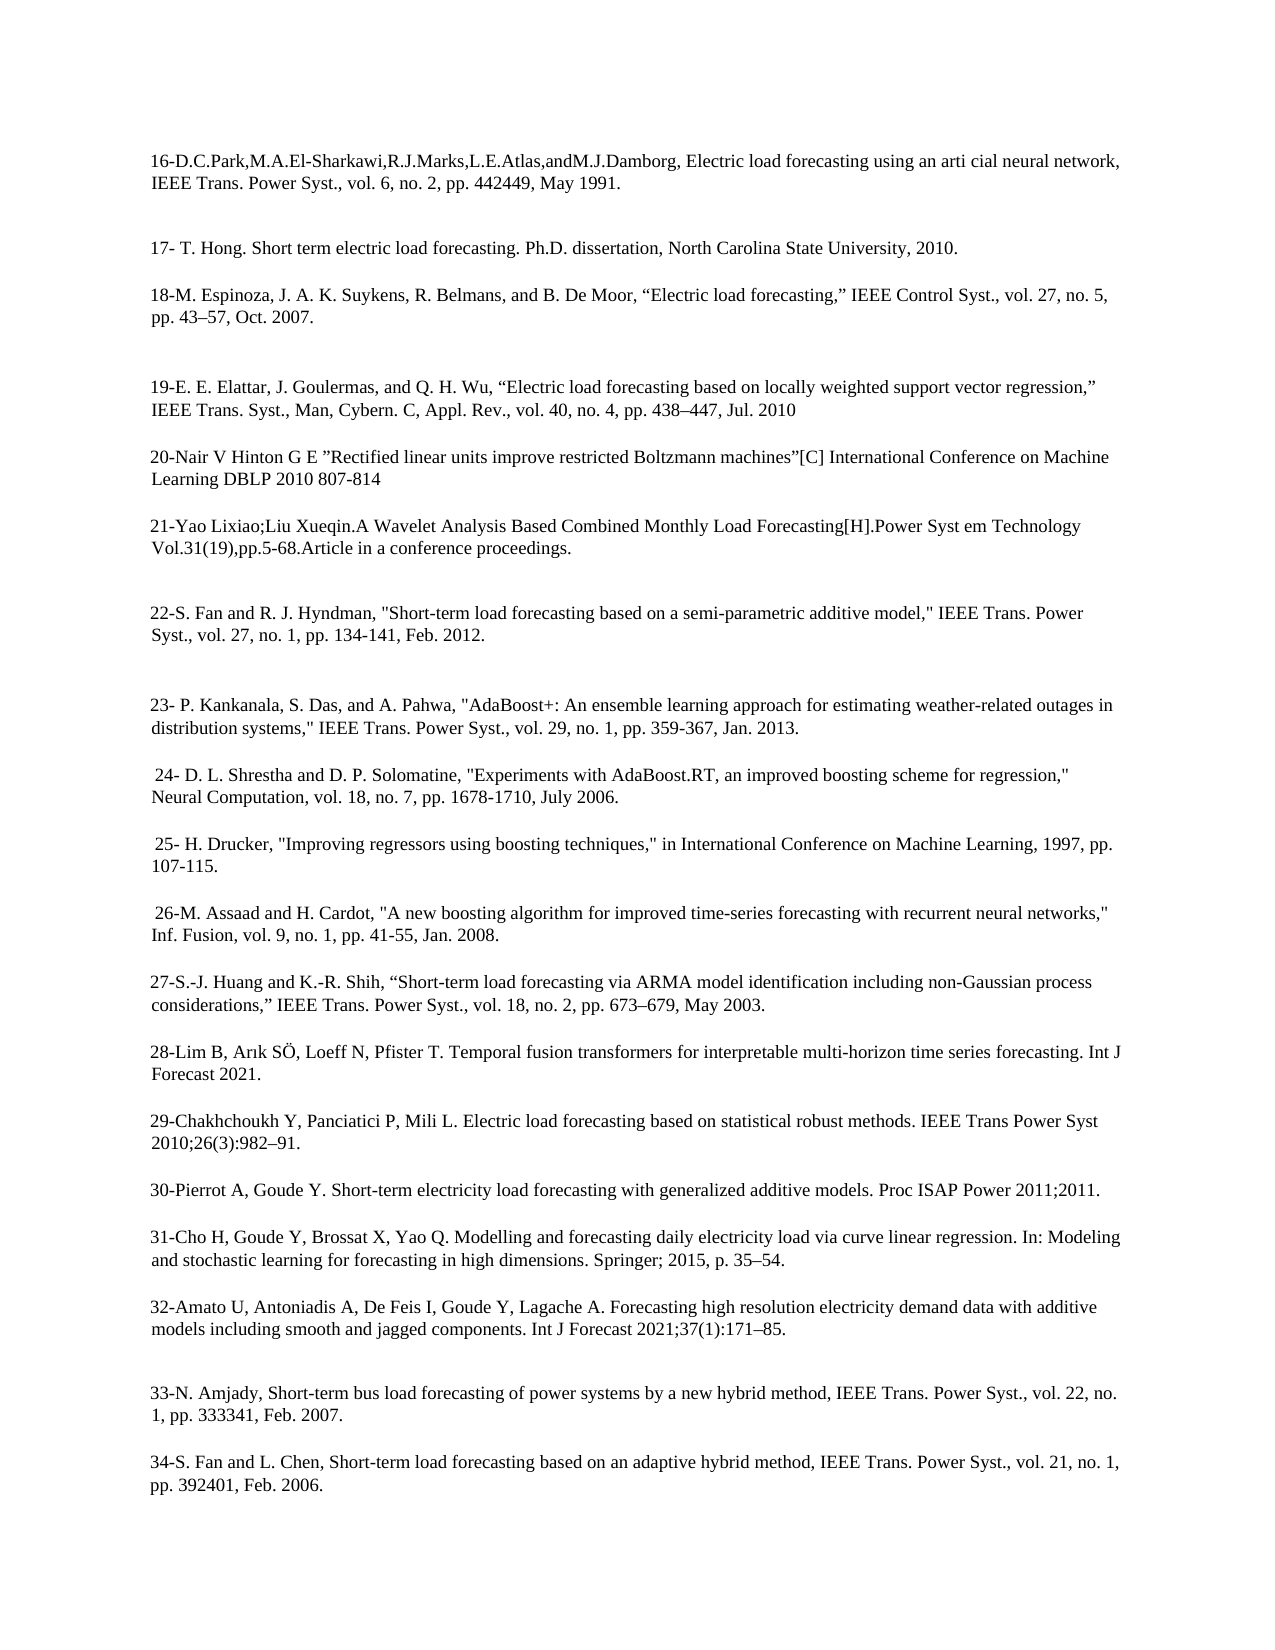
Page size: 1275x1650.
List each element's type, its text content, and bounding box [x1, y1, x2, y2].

text 29-Chakhchoukh Y, Panciatici P, Mili L. Electric load forecasting based on statistical robust methods. IEEE Trans Power Syst 2010;26(3):982–91. [150, 1110, 1125, 1154]
text 16-D.C.Park,M.A.El-Sharkawi,R.J.Marks,L.E.Atlas,andM.J.Damborg, Electric load forecasting using an arti cial neural network, IEEE Trans. Power Syst., vol. 6, no. 2, pp. 442449, May 1991. [150, 150, 1125, 194]
text 32-Amato U, Antoniadis A, De Feis I, Goude Y, Lagache A. Forecasting high resolution electricity demand data with additive models including smooth and jagged components. Int J Forecast 2021;37(1):171–85. [150, 1296, 1125, 1339]
text 24- D. L. Shrestha and D. P. Solomatine, "Experiments with AdaBoost.RT, an improved boosting scheme for regression," Neural Computation, vol. 18, no. 7, pp. 1678-1710, July 2006. [150, 764, 1125, 807]
text 27-S.-J. Huang and K.-R. Shih, “Short-term load forecasting via ARMA model identification including non-Gaussian process considerations,” IEEE Trans. Power Syst., vol. 18, no. 2, pp. 673–679, May 2003. [150, 971, 1125, 1015]
text 26-M. Assaad and H. Cardot, "A new boosting algorithm for improved time-series forecasting with recurrent neural networks," Inf. Fusion, vol. 9, no. 1, pp. 41-55, Jan. 2008. [150, 902, 1125, 946]
text 30-Pierrot A, Goude Y. Short-term electricity load forecasting with generalized additive models. Proc ISAP Power 2011;2011. [150, 1179, 1125, 1201]
text 21-Yao Lixiao;Liu Xueqin.A Wavelet Analysis Based Combined Monthly Load Forecasting[H].Power Syst em Technology Vol.31(19),pp.5-68.Article in a conference proceedings. [150, 515, 1125, 559]
text 25- H. Drucker, "Improving regressors using boosting techniques," in International Conference on Machine Learning, 1997, pp. 107-115. [150, 833, 1125, 877]
text 20-Nair V Hinton G E ”Rectified linear units improve restricted Boltzmann machines”[C] International Conference on Machine Learning DBLP 2010 807-814 [150, 446, 1125, 489]
text 28-Lim B, Arık SÖ, Loeff N, Pfister T. Temporal fusion transformers for interpretable multi-horizon time series forecasting. Int J Forecast 2021. [150, 1041, 1125, 1084]
text 18-M. Espinoza, J. A. K. Suykens, R. Belmans, and B. De Moor, “Electric load forecasting,” IEEE Control Syst., vol. 27, no. 5, pp. 43–57, Oct. 2007. [150, 284, 1125, 327]
text 17- T. Hong. Short term electric load forecasting. Ph.D. dissertation, North Carolina State University, 2010. [150, 237, 1125, 258]
text 19-E. E. Elattar, J. Goulermas, and Q. H. Wu, “Electric load forecasting based on locally weighted support vector regression,” IEEE Trans. Syst., Man, Cybern. C, Appl. Rev., vol. 40, no. 4, pp. 438–447, Jul. 2010 [150, 376, 1125, 420]
text 34-S. Fan and L. Chen, Short-term load forecasting based on an adaptive hybrid method, IEEE Trans. Power Syst., vol. 21, no. 1, pp. 392401, Feb. 2006. [150, 1451, 1125, 1495]
text 22-S. Fan and R. J. Hyndman, "Short-term load forecasting based on a semi-parametric additive model," IEEE Trans. Power Syst., vol. 27, no. 1, pp. 134-141, Feb. 2012. [150, 602, 1125, 645]
text 31-Cho H, Goude Y, Brossat X, Yao Q. Modelling and forecasting daily electricity load via curve linear regression. In: Modeling and stochastic learning for forecasting in high dimensions. Springer; 2015, p. 35–54. [150, 1226, 1125, 1270]
text 33-N. Amjady, Short-term bus load forecasting of power systems by a new hybrid method, IEEE Trans. Power Syst., vol. 22, no. 1, pp. 333341, Feb. 2007. [150, 1382, 1125, 1426]
text 23- P. Kankanala, S. Das, and A. Pahwa, "AdaBoost+: An ensemble learning approach for estimating weather-related outages in distribution systems," IEEE Trans. Power Syst., vol. 29, no. 1, pp. 359-367, Jan. 2013. [150, 694, 1125, 738]
